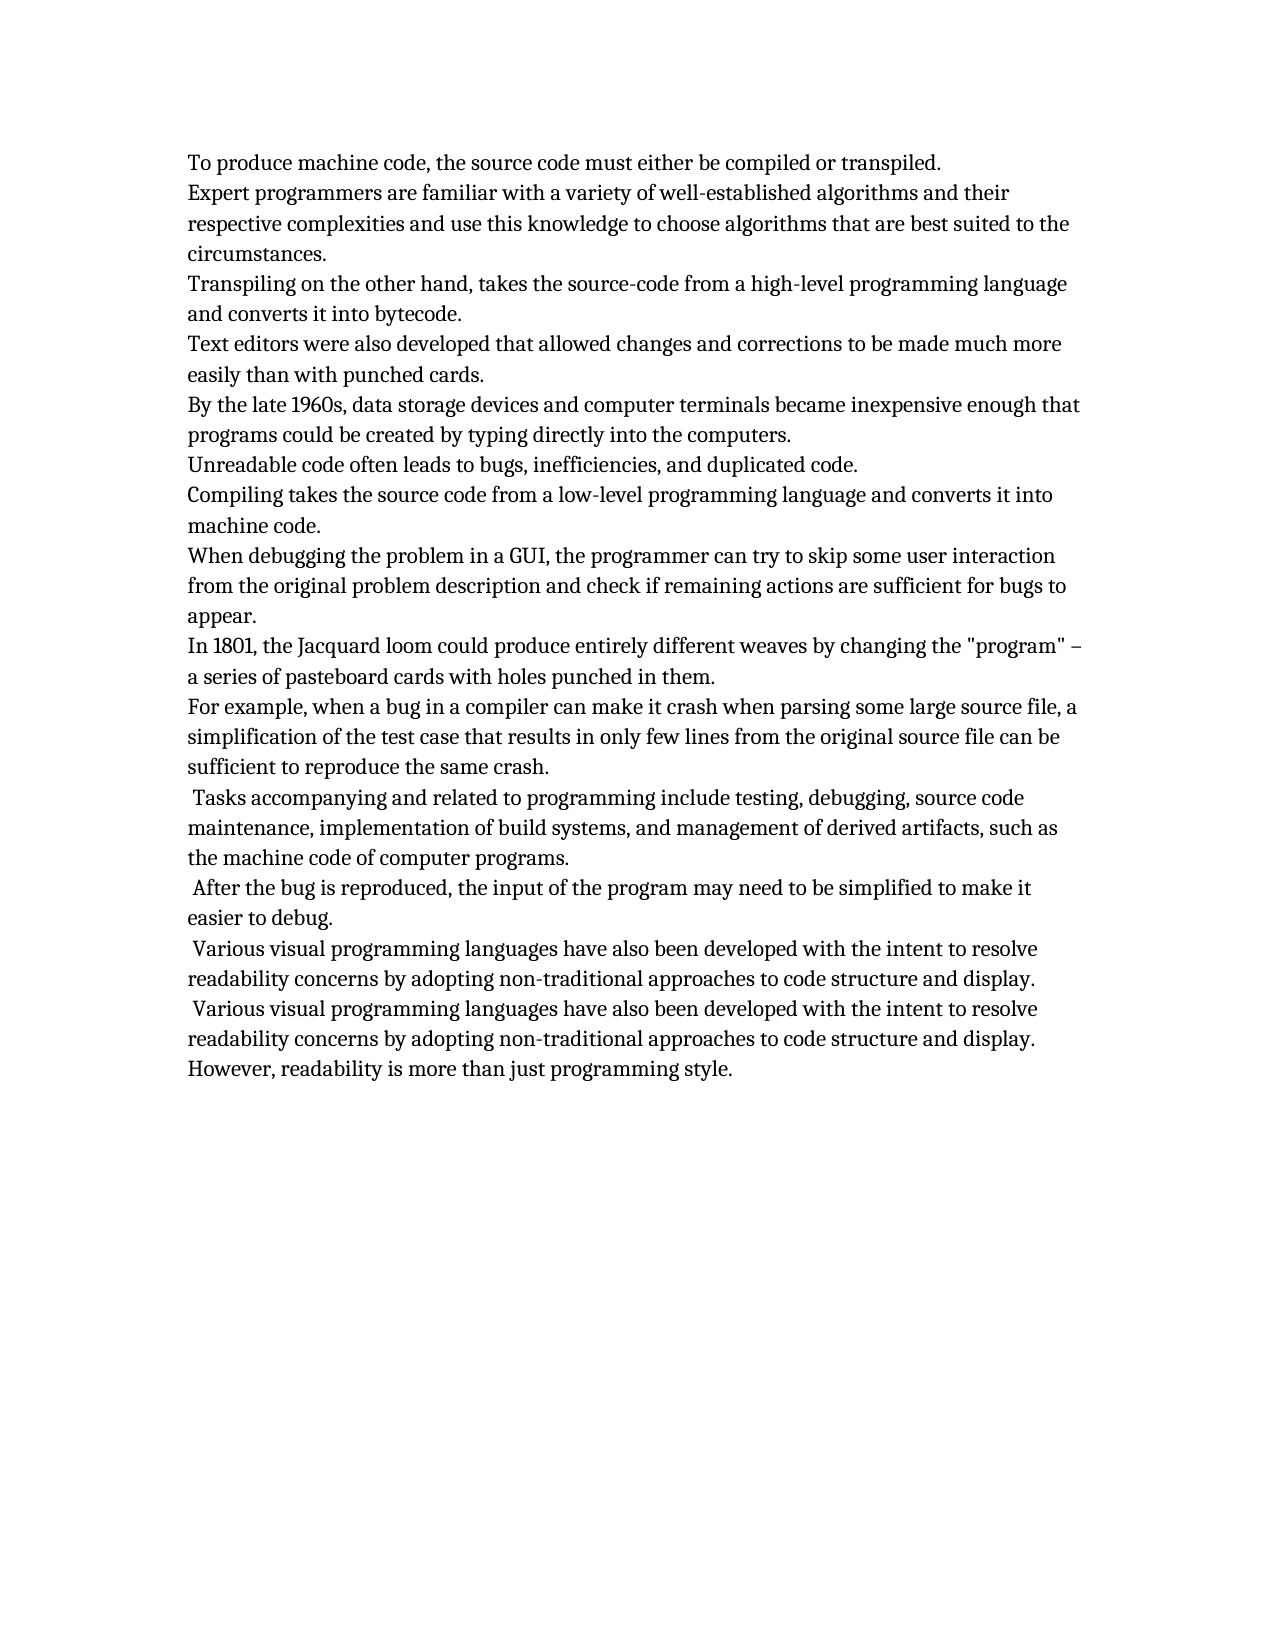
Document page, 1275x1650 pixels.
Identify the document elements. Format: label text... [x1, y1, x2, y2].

text To produce machine code, the source code must either be compiled or transpiled. Expert programmers are familiar with a variety of well-established algorithms and their respective complexities and use this knowledge to choose algorithms that are best suited to the circumstances. Transpiling on the other hand, takes the source-code from a high-level programming language and converts it into bytecode. Text editors were also developed that allowed changes and corrections to be made much more easily than with punched cards. By the late 1960s, data storage devices and computer terminals became inexpensive enough that programs could be created by typing directly into the computers. Unreadable code often leads to bugs, inefficiencies, and duplicated code. Compiling takes the source code from a low-level programming language and converts it into machine code. When debugging the problem in a GUI, the programmer can try to skip some user interaction from the original problem description and check if remaining actions are sufficient for bugs to appear. In 1801, the Jacquard loom could produce entirely different weaves by changing the "program" – a series of pasteboard cards with holes punched in them. For example, when a bug in a compiler can make it crash when parsing some large source file, a simplification of the test case that results in only few lines from the original source file can be sufficient to reproduce the same crash. Tasks accompanying and related to programming include testing, debugging, source code maintenance, implementation of build systems, and management of derived artifacts, such as the machine code of computer programs. After the bug is reproduced, the input of the program may need to be simplified to make it easier to debug. Various visual programming languages have also been developed with the intent to resolve readability concerns by adopting non-traditional approaches to code structure and display. Various visual programming languages have also been developed with the intent to resolve readability concerns by adopting non-traditional approaches to code structure and display. However, readability is more than just programming style. [187, 150, 1087, 1083]
